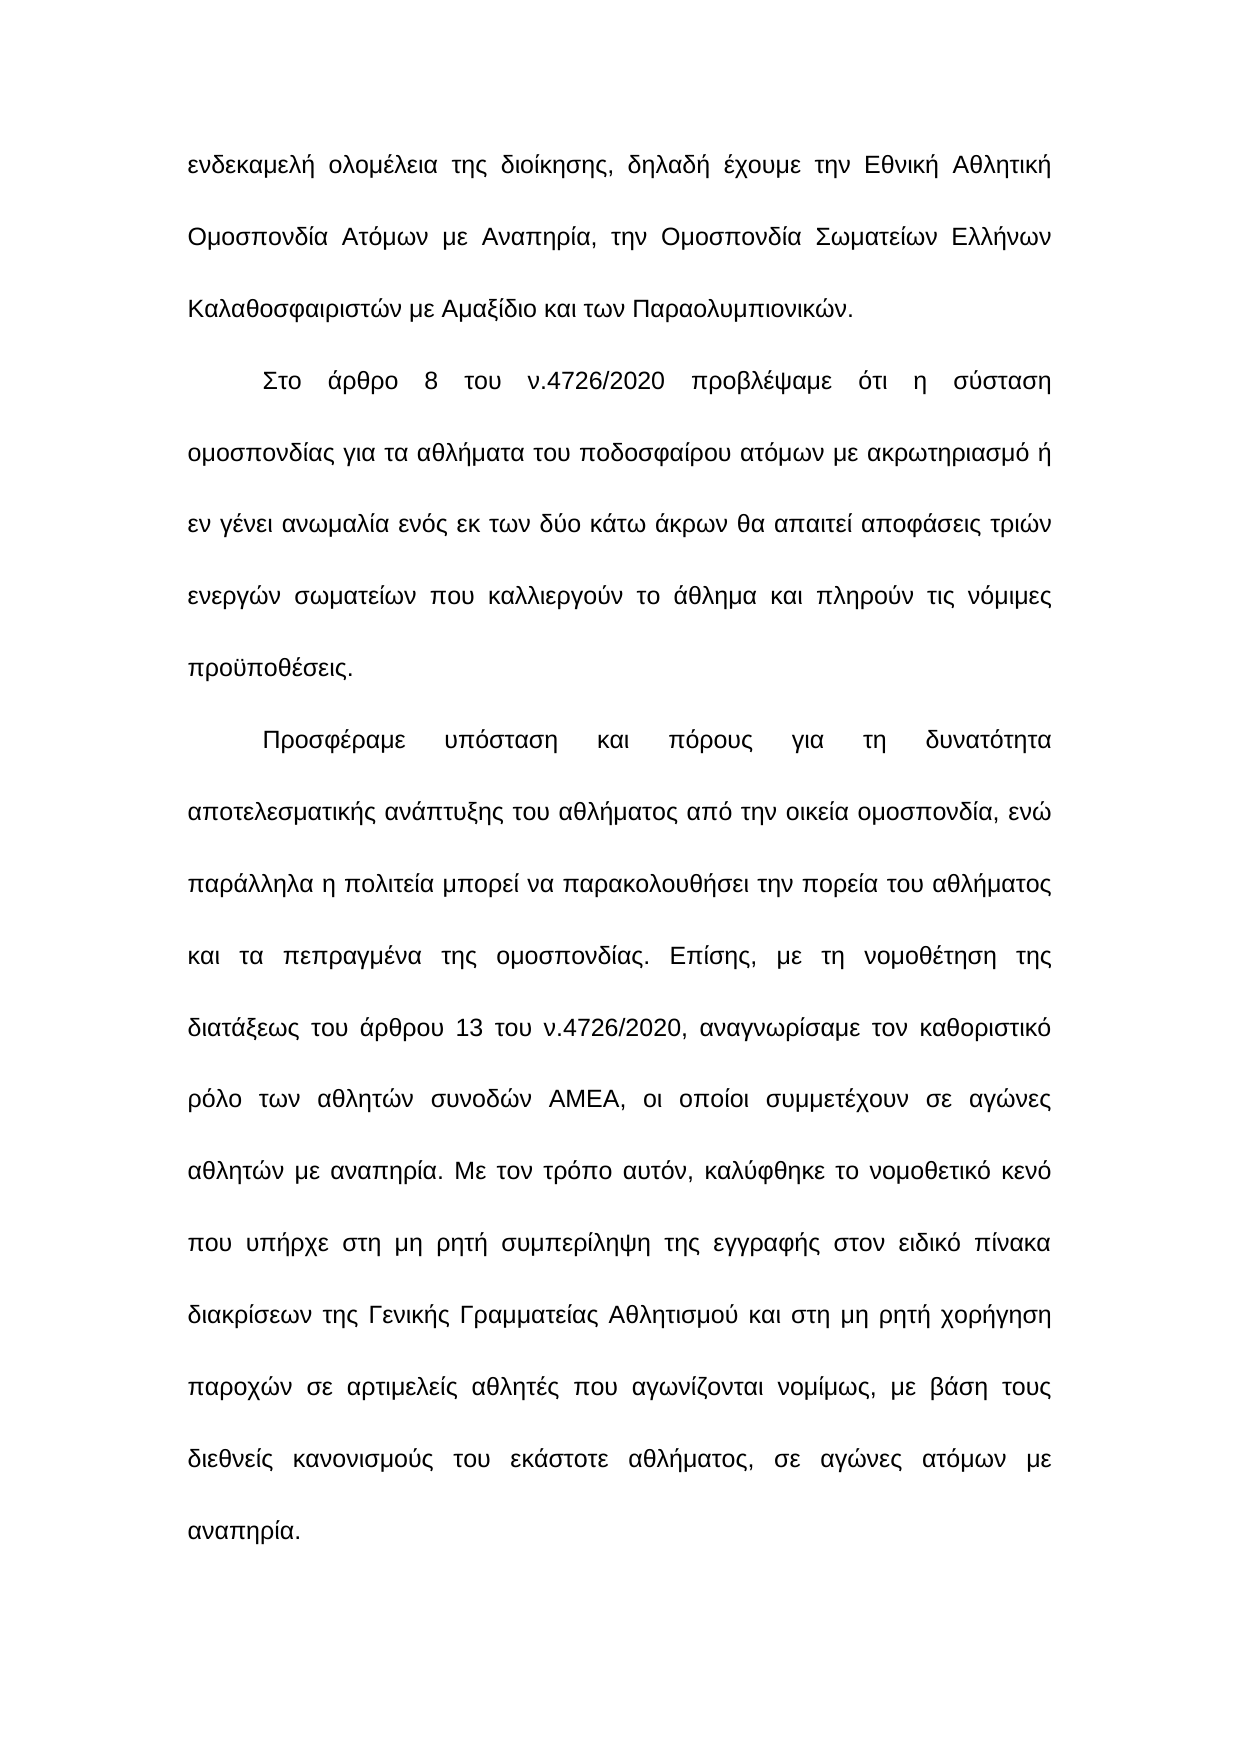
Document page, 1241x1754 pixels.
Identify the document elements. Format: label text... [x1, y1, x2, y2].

text Στο άρθρο 8 του ν.4726/2020 προβλέψαμε ότι η σύσταση ομοσπονδίας για τα αθλήματα του ποδοσφαίρου ατόμων με ακρωτηριασμό ή εν γένει ανωμαλία ενός εκ των δύο κάτω άκρων θα απαιτεί αποφάσεις τριών ενεργών σωματείων που καλλιεργούν το άθλημα και πληρούν τις νόμιμες προϋποθέσεις. [187, 366, 1053, 682]
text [187, 150, 1053, 322]
text Προσφέραμε υπόσταση και πόρους για τη δυνατότητα αποτελεσματικής ανάπτυξης του αθλήματος από την οικεία ομοσπονδία, ενώ παράλληλα η πολιτεία μπορεί να παρακολουθήσει την πορεία του αθλήματος και τα πεπραγμένα της ομοσπονδίας. Επίσης, με τη νομοθέτηση της διατάξεως του άρθρου 13 του ν.4726/2020, αναγνωρίσαμε τον καθοριστικό ρόλο των αθλητών συνοδών ΑΜΕΑ, οι οποίοι συμμετέχουν σε αγώνες αθλητών με αναπηρία. Με τον τρόπο αυτόν, καλύφθηκε το νομοθετικό κενό που υπήρχε στη μη ρητή συμπερίληψη της εγγραφής στον ειδικό πίνακα διακρίσεων της Γενικής Γραμματείας Αθλητισμού και στη μη ρητή χορήγηση παροχών σε αρτιμελείς αθλητές που αγωνίζονται νομίμως, με βάση τους διεθνείς κανονισμούς του εκάστοτε αθλήματος, σε αγώνες ατόμων με αναπηρία. [187, 725, 1053, 1544]
